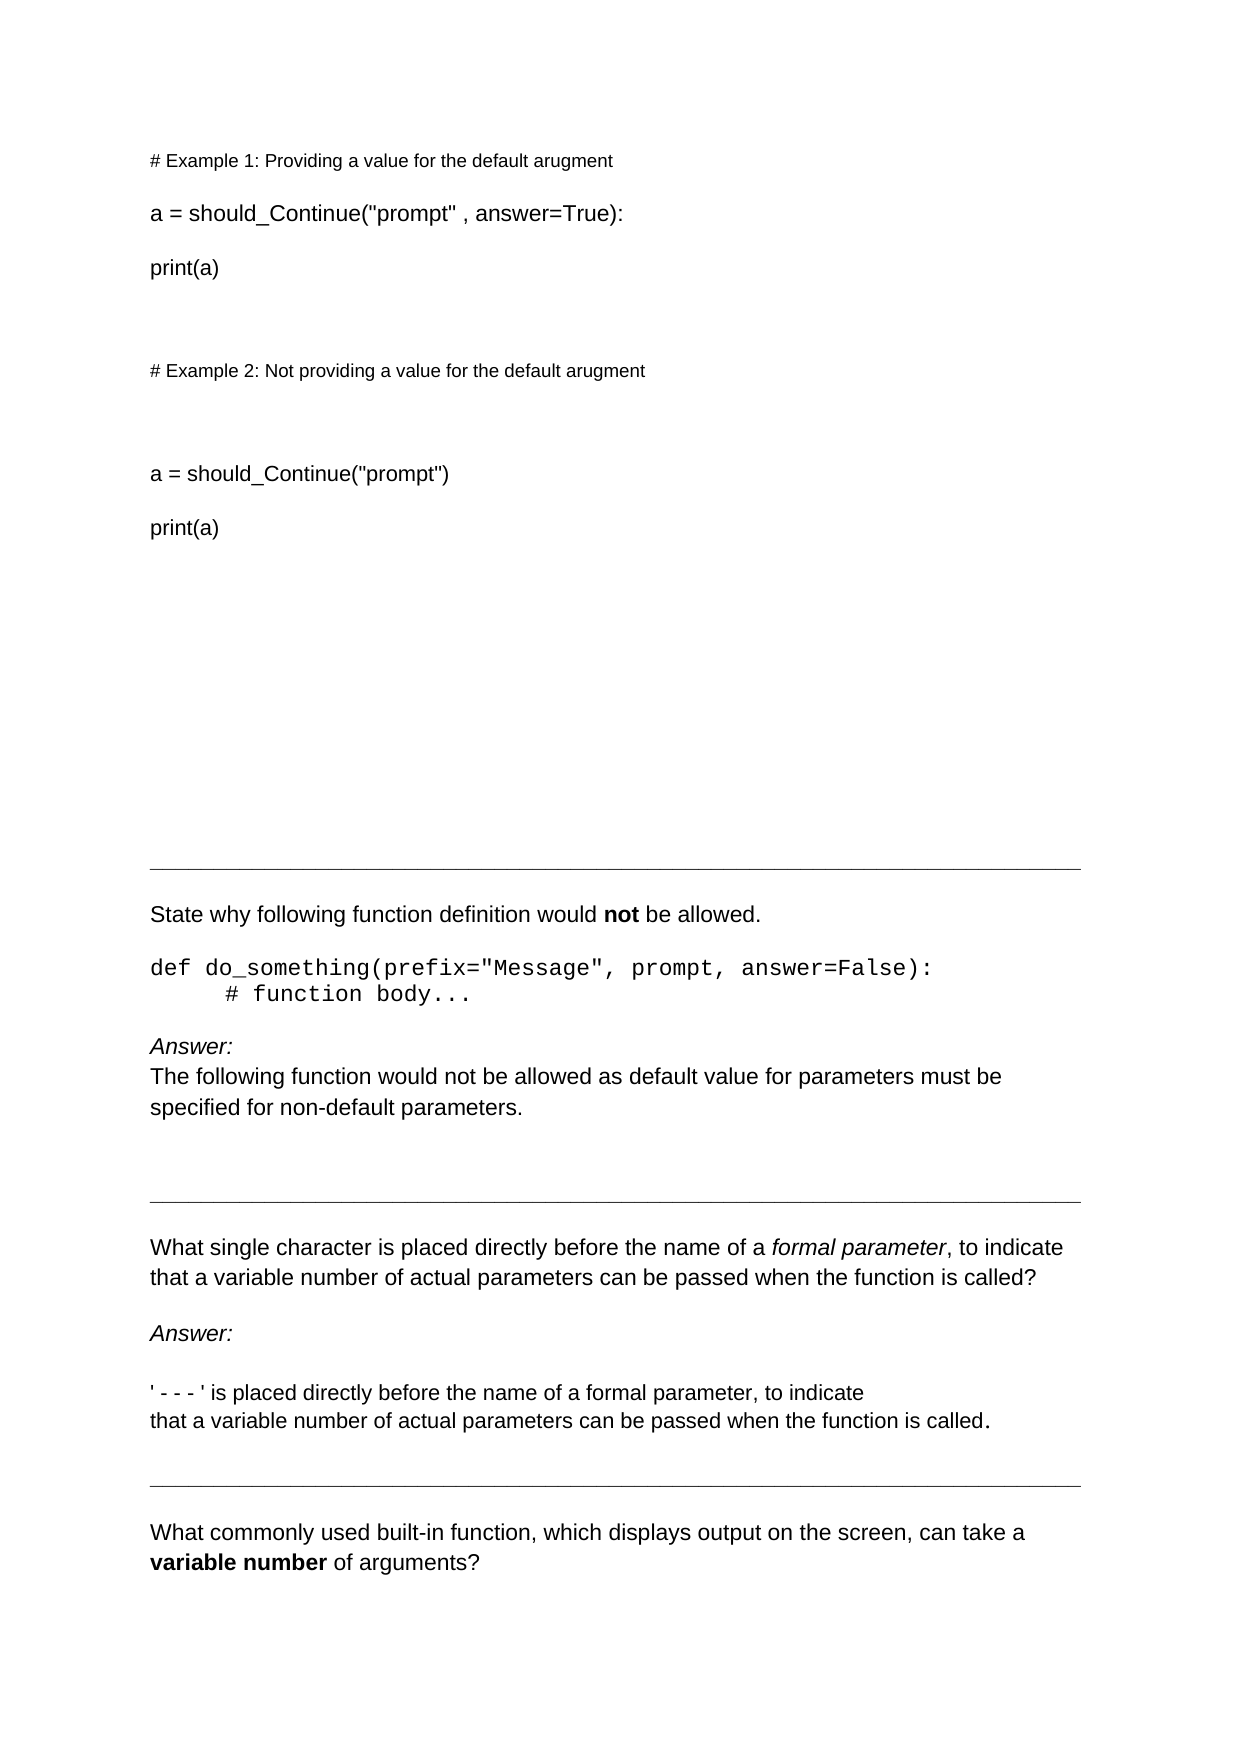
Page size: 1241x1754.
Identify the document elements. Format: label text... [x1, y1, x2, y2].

text # Example 2: Not providing a value for the default arugment [150, 360, 1090, 382]
text The following function would not be allowed as default value for parameters must be specified for non-default parameters. [150, 1063, 1090, 1120]
text What commonly used built-in function, which displays output on the screen, can take a variable number of arguments? [150, 1518, 1090, 1575]
text print(a) [150, 255, 1090, 280]
text Answer: [150, 1033, 1090, 1059]
text # Example 1: Providing a value for the default arugment [150, 150, 1090, 172]
text ' - - - ' is placed directly before the name of a formal parameter, to indicate [150, 1380, 1090, 1405]
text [150, 1463, 1090, 1489]
text Answer: [150, 1319, 1090, 1346]
text _________________________________________________________________________ [150, 846, 1090, 872]
text a = should_Continue("prompt") [150, 461, 1090, 486]
text a = should_Continue("prompt" , answer=True): [150, 200, 1090, 226]
text # function body... [150, 982, 1090, 1008]
text State why following function definition would not be allowed. [150, 901, 1090, 927]
text that a variable number of actual parameters can be passed when the function is called. [150, 1405, 1090, 1434]
text What single character is placed directly before the name of a formal parameter, to indicate that a variable number of actual parameters can be passed when the function is called? [150, 1234, 1090, 1291]
text print(a) [150, 515, 1090, 540]
text def do_something(prefix="Message", prompt, answer=False): [150, 956, 1090, 982]
text _________________________________________________________________________ [150, 1179, 1090, 1205]
